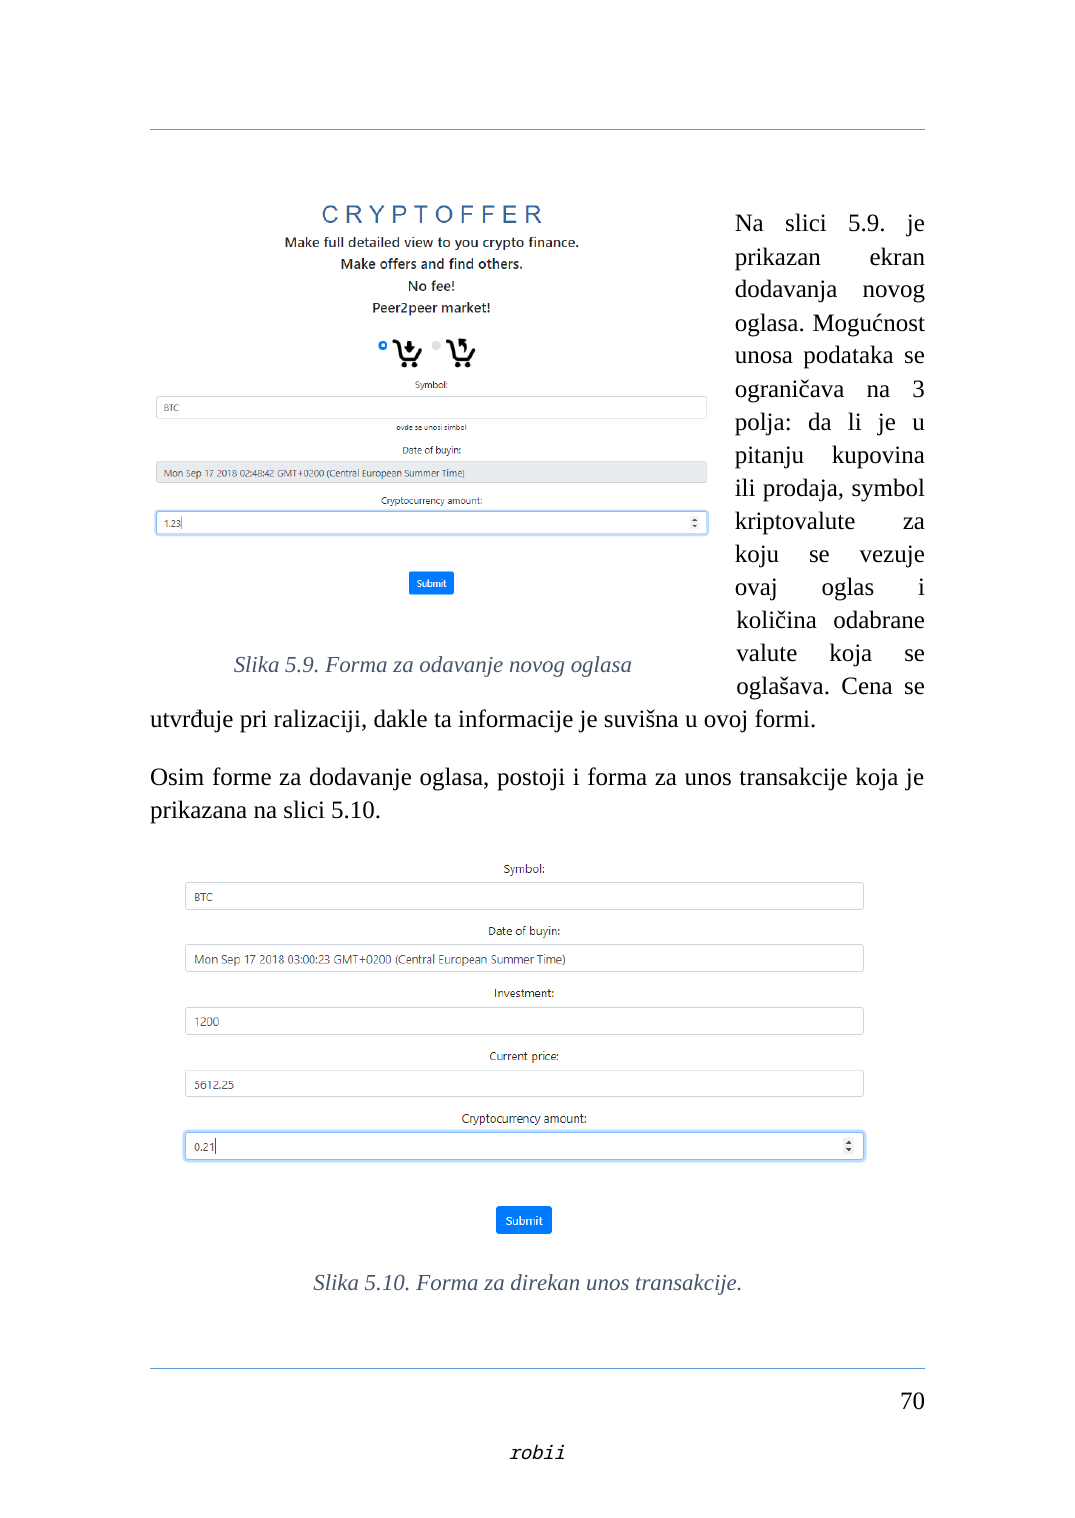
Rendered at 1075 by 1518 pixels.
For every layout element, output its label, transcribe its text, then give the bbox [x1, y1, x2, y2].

picture [150, 183, 716, 612]
text Osim forme za dodavanje oglasa, postoji i forma za unos transakcije koja je prikazana na slici 5.10. [150, 762, 925, 824]
picture [176, 836, 882, 1244]
